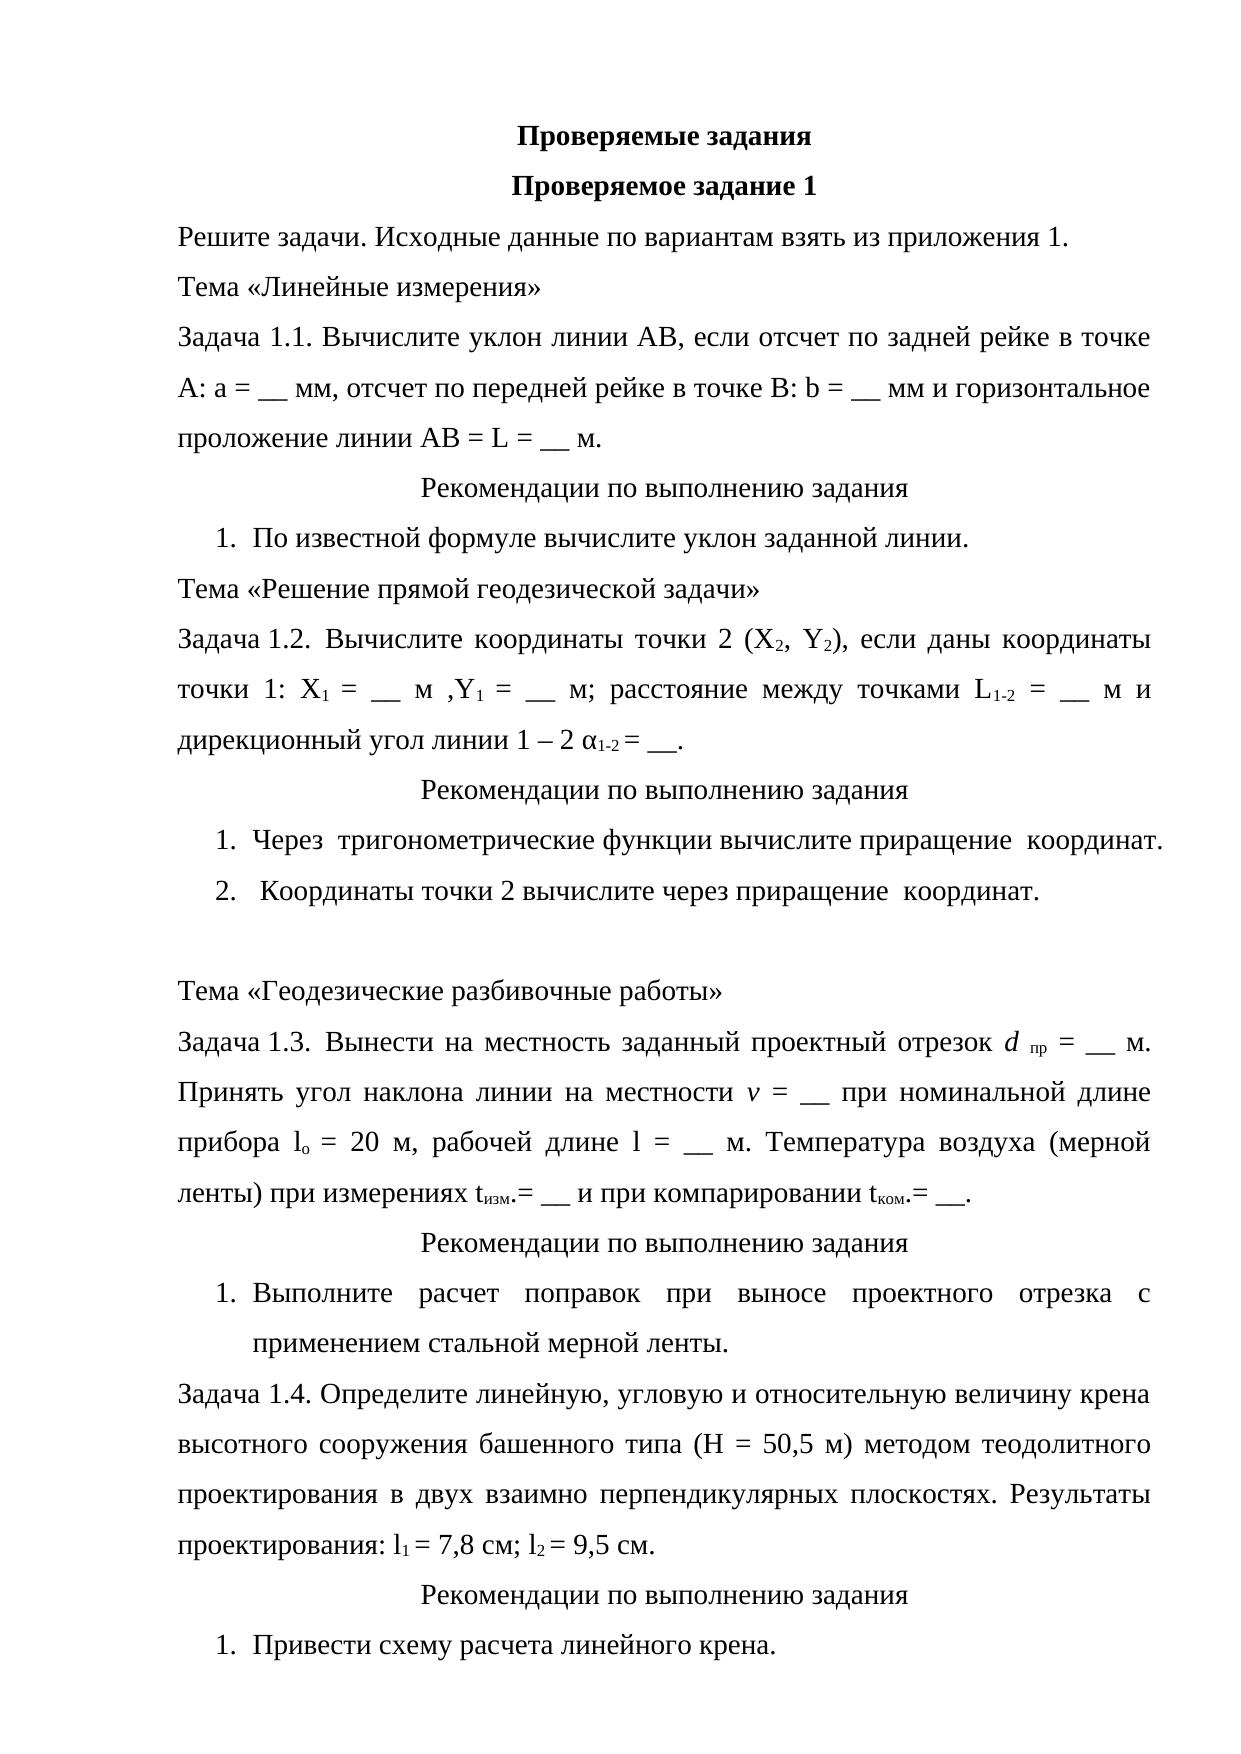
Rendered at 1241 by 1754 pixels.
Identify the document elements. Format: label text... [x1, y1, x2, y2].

text Тема «Геодезические разбивочные работы» [177, 973, 1152, 1007]
text Рекомендации по выполнению задания [177, 1225, 1152, 1258]
list Через тригонометрические функции вычислите приращение координат. [215, 822, 1167, 856]
text Рекомендации по выполнению задания [177, 470, 1152, 504]
text Решите задачи. Исходные данные по вариантам взять из приложения 1. [177, 219, 1152, 252]
list Координаты точки 2 вычислите через приращение координат. [215, 873, 1152, 906]
text Рекомендации по выполнению задания [177, 1577, 1152, 1611]
text Задача 1.4. Определите линейную, угловую и относительную величину крена высотного сооружения башенного типа (Н = 50,5 м) методом теодолитного проектирования в двух взаимно перпендикулярных плоскостях. Результаты проектирования: l1 = 7,8 cм; l2 = 9,5 см. [177, 1376, 1152, 1560]
text Задача 1.2. Вычислите координаты точки 2 (X2, Y2), если даны координаты точки 1: Х1 = __ м ,Y1 = __ м; расстояние между точками L1-2 = __ м и дирекционный угол линии 1 – 2 α1-2 = __. [177, 621, 1152, 755]
text Проверяемые задания [177, 118, 1152, 152]
text Тема «Линейные измерения» [177, 269, 1152, 303]
text Рекомендации по выполнению задания [177, 772, 1152, 806]
text Задача 1.1. Вычислите уклон линии АВ, если отсчет по задней рейке в точке А: a = __ мм, отсчет по передней рейке в точке В: b = __ мм и горизонтальное проложение линии АВ = L = __ м. [177, 319, 1152, 453]
list По известной формуле вычислите уклон заданной линии. [215, 521, 1152, 554]
list Выполните расчет поправок при выносе проектного отрезка с применением стальной мерной ленты. [215, 1275, 1152, 1359]
text Задача 1.3. Вынести на местность заданный проектный отрезок d пр = __ м. Принять угол наклона линии на местности ν = __ при номинальной длине прибора lо = 20 м, рабочей длине l = __ м. Температура воздуха (мерной ленты) при измерениях tизм.= __ и при компарировании tком.= __. [177, 1024, 1152, 1208]
list Привести схему расчета линейного крена. [215, 1627, 1152, 1661]
text Тема «Решение прямой геодезической задачи» [177, 571, 1152, 604]
text Проверяемое задание 1 [177, 168, 1152, 202]
